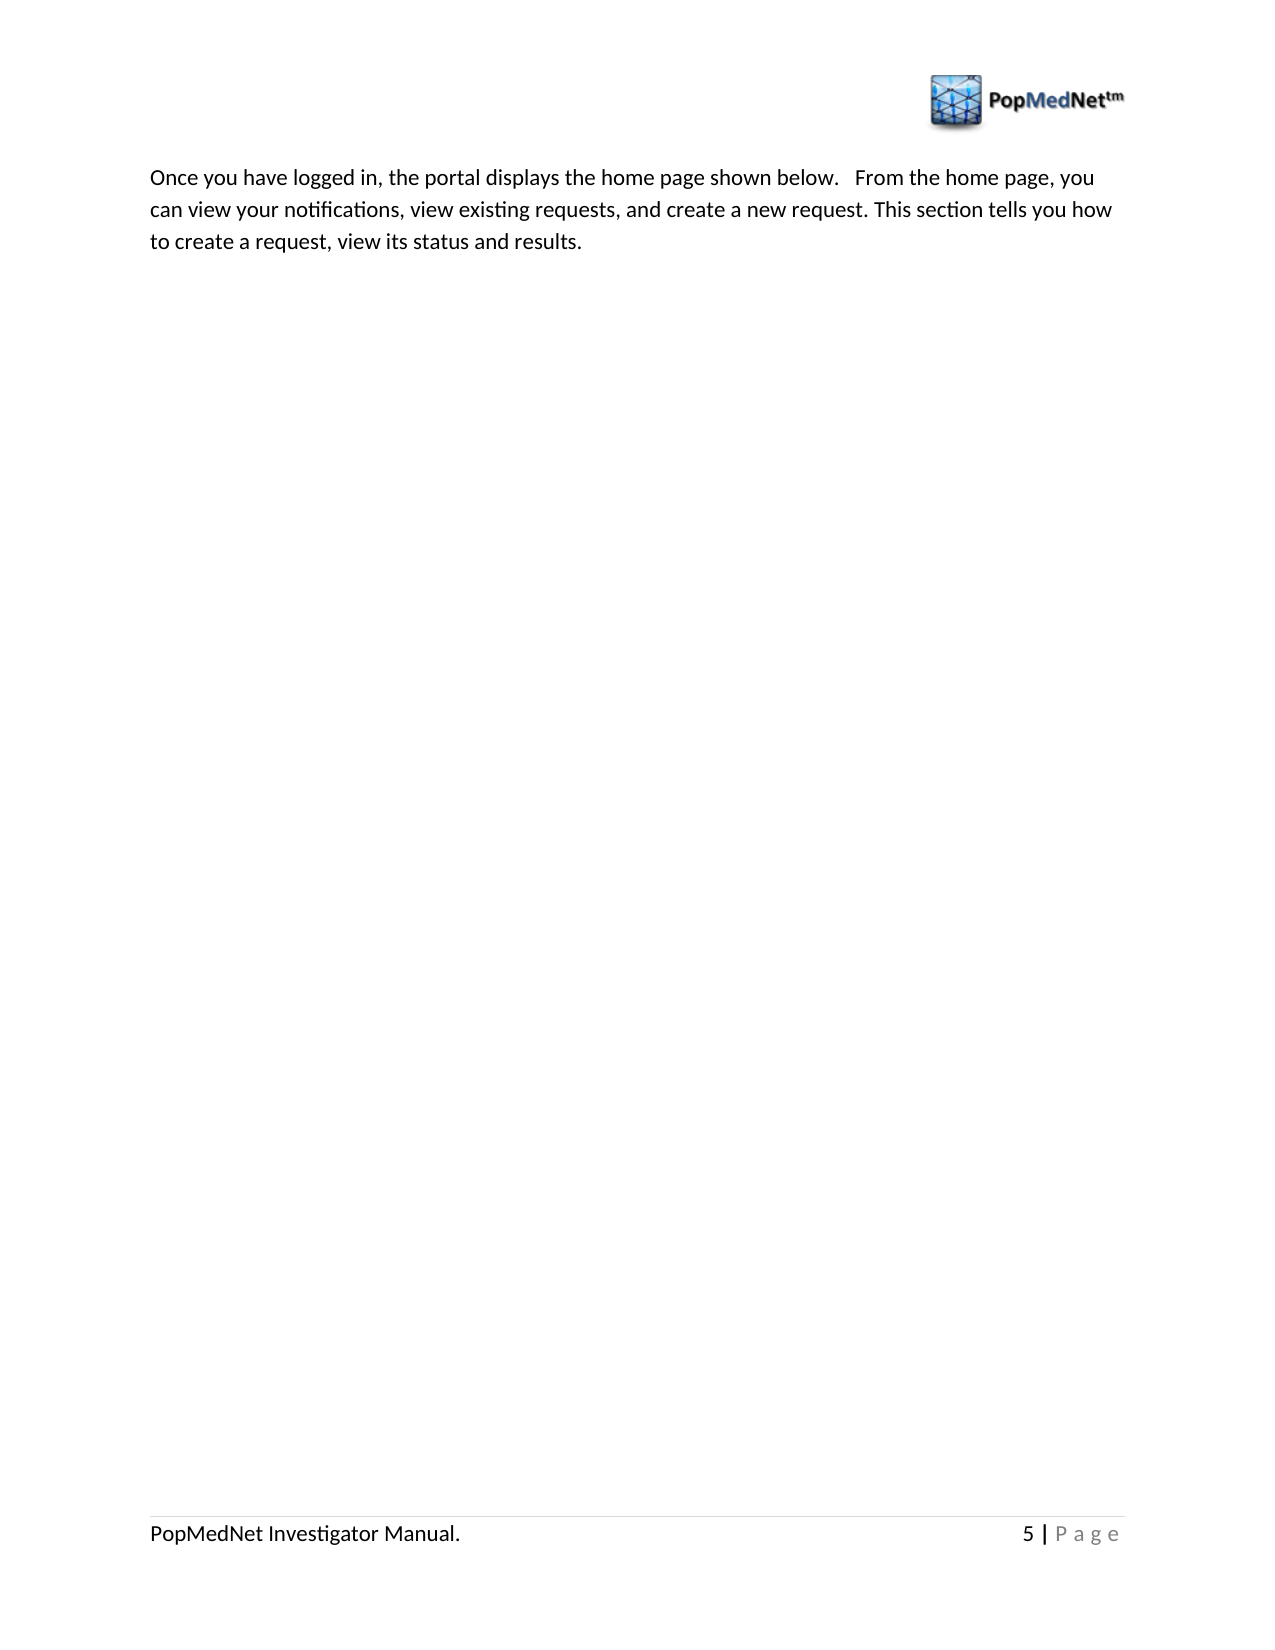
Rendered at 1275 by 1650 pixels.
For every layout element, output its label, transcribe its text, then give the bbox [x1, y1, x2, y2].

picture [924, 75, 1125, 135]
text Once you have logged in, the portal displays the home page shown below. From the home page, you can view your notifications, view existing requests, and create a new request. This section tells you how to create a request, view its status and results. [150, 163, 1125, 255]
